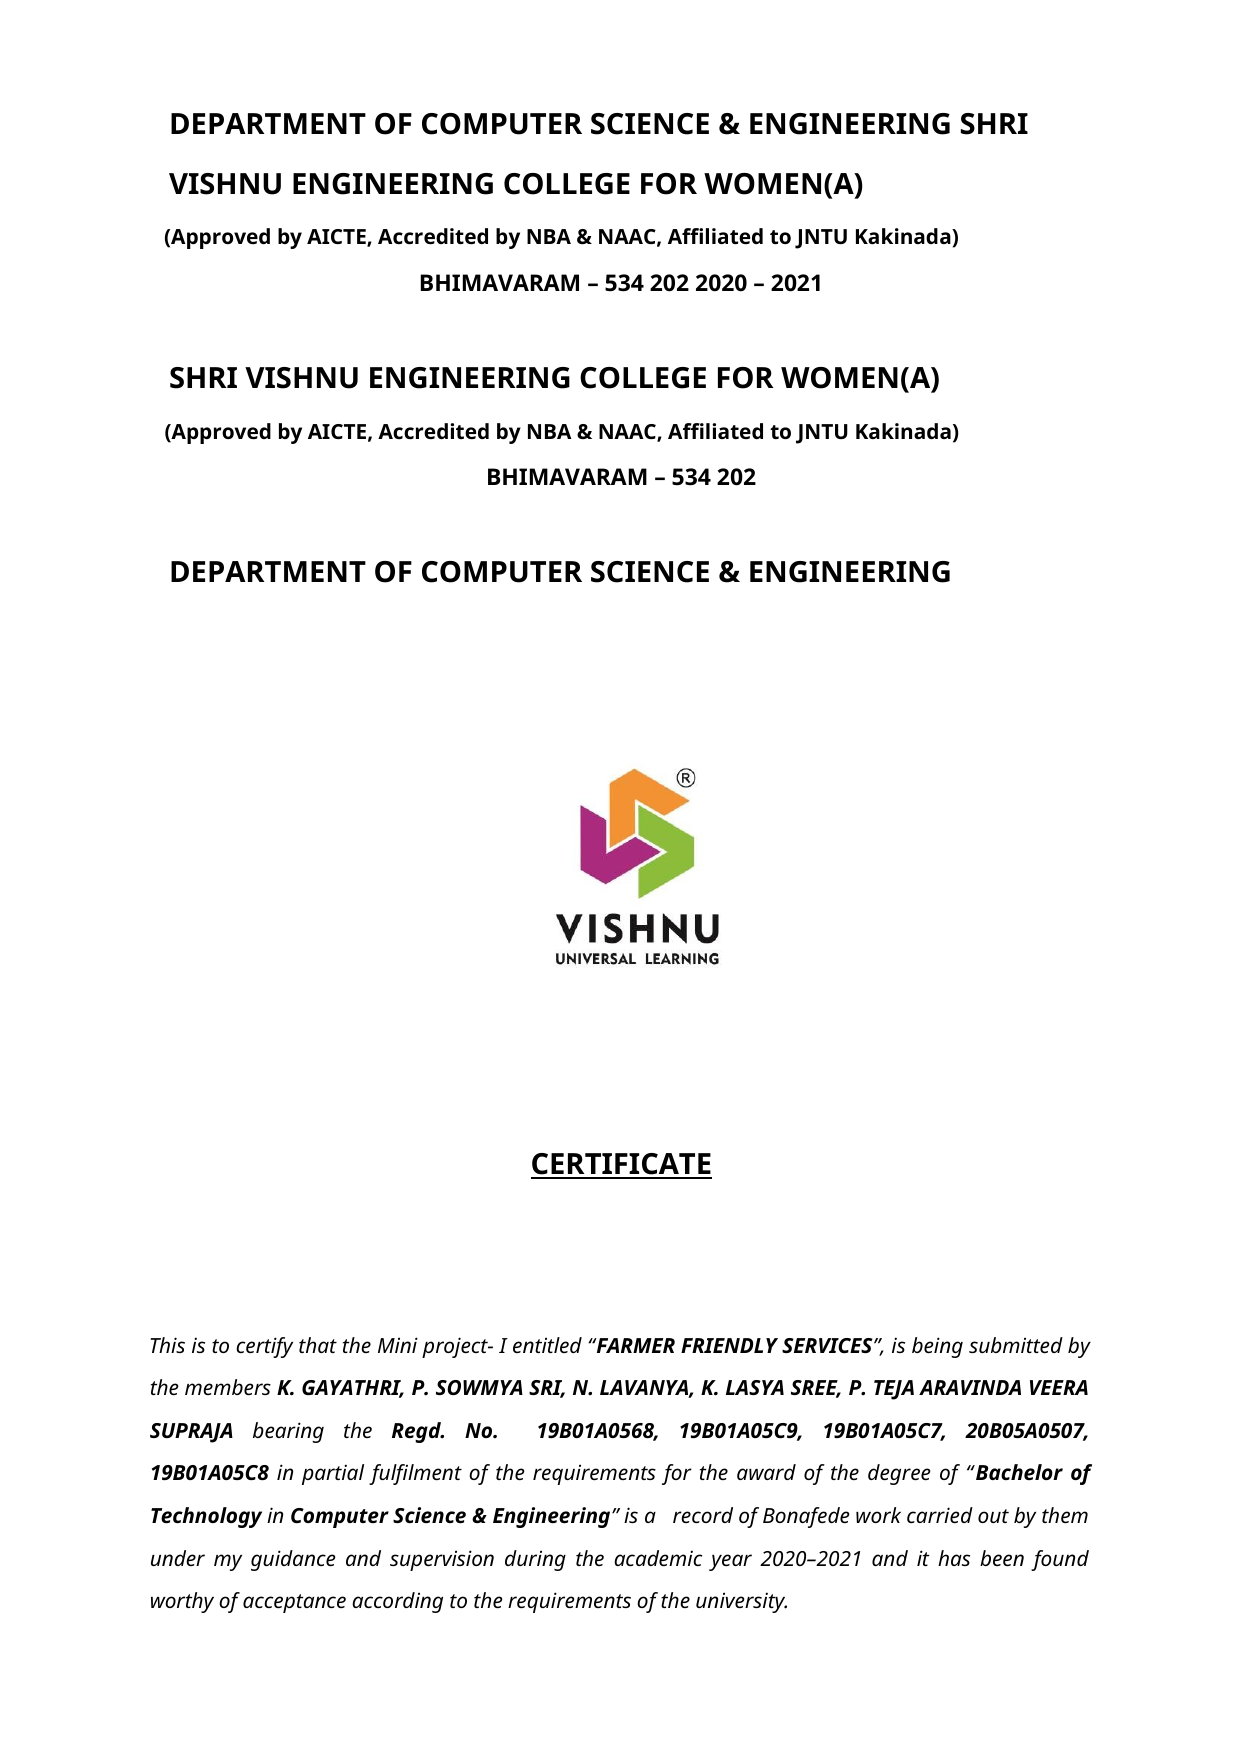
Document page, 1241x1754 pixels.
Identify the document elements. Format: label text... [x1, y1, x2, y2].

text This is to certify that the Mini project- I entitled “FARMER FRIENDLY SERVICES”, is being submitted by the members K. GAYATHRI, P. SOWMYA SRI, N. LAVANYA, K. LASYA SREE, P. TEJA ARAVINDA VEERA SUPRAJA bearing the Regd. No. 19B01A0568, 19B01A05C9, 19B01A05C7, 20B05A0507, 19B01A05C8 in partial fulfilment of the requirements for the award of the degree of “Bachelor of Technology in Computer Science & Engineering” is a record of Bonafede work carried out by them under my guidance and supervision during the academic year 2020–2021 and it has been found worthy of acceptance according to the requirements of the university. [148, 1331, 1092, 1615]
subtitle CERTIFICATE [150, 1143, 1092, 1183]
text (Approved by AICTE, Accredited by NBA & NAAC, Affiliated to JNTU Kakinada) [164, 222, 1092, 251]
text BHIMAVARAM – 534 202 [150, 461, 1092, 492]
subtitle DEPARTMENT OF COMPUTER SCIENCE & ENGINEERING SHRI VISHNU ENGINEERING COLLEGE FOR WOMEN(A) [169, 103, 1092, 203]
subtitle SHRI VISHNU ENGINEERING COLLEGE FOR WOMEN(A) [169, 357, 1092, 397]
text BHIMAVARAM – 534 202 2020 – 2021 [150, 266, 1092, 298]
text (Approved by AICTE, Accredited by NBA & NAAC, Affiliated to JNTU Kakinada) [164, 417, 1092, 445]
picture [499, 738, 752, 999]
subtitle DEPARTMENT OF COMPUTER SCIENCE & ENGINEERING [169, 552, 1092, 591]
